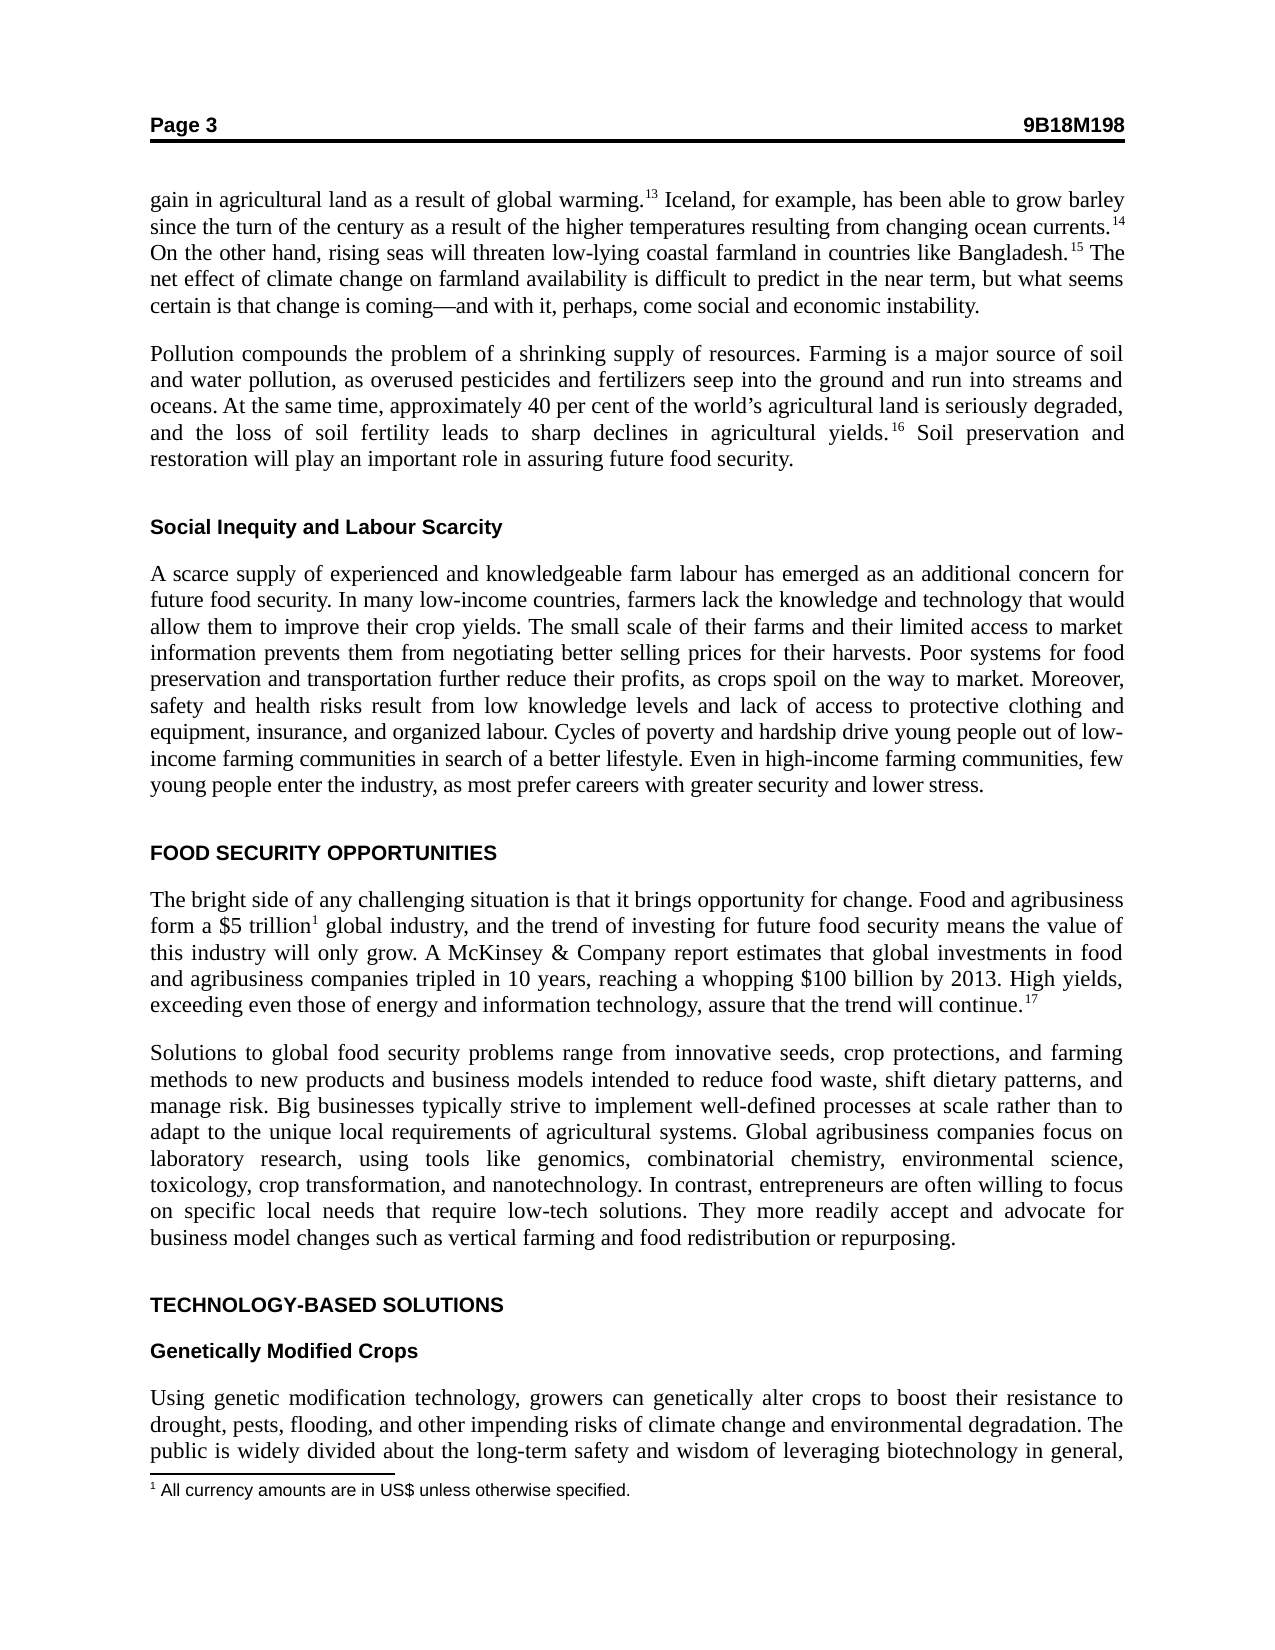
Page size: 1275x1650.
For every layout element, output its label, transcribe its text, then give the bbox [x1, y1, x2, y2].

text Technology-Based Solutions [150, 1293, 1125, 1317]
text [150, 186, 1125, 318]
text Genetically Modified Crops [150, 1339, 1125, 1363]
text The bright side of any challenging situation is that it brings opportunity for change. Food and agribusiness form a $5 trillion global industry, and the trend of investing for future food security means the value of this industry will only grow. A McKinsey & Company report estimates that global investments in food and agribusiness companies tripled in 10 years, reaching a whopping $100 billion by 2013. High yields, exceeding even those of energy and information technology, assure that the trend will continue. [150, 886, 1125, 1018]
text Solutions to global food security problems range from innovative seeds, crop protections, and farming methods to new products and business models intended to reduce food waste, shift dietary patterns, and manage risk. Big businesses typically strive to implement well-defined processes at scale rather than to adapt to the unique local requirements of agricultural systems. Global agribusiness companies focus on laboratory research, using tools like genomics, combinatorial chemistry, environmental science, toxicology, crop transformation, and nanotechnology. In contrast, entrepreneurs are often willing to focus on specific local needs that require low-tech solutions. They more readily accept and advocate for business model changes such as vertical farming and food redistribution or repurposing. [150, 1039, 1125, 1250]
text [150, 1384, 1125, 1463]
text Pollution compounds the problem of a shrinking supply of resources. Farming is a major source of soil and water pollution, as overused pesticides and fertilizers seep into the ground and run into streams and oceans. At the same time, approximately 40 per cent of the world’s agricultural land is seriously degraded, and the loss of soil fertility leads to sharp declines in agricultural yields. Soil preservation and restoration will play an important role in assuring future food security. [150, 340, 1125, 471]
text Food Security Opportunities [150, 840, 1125, 864]
text Social Inequity and Labour Scarcity [150, 514, 1125, 538]
text A scarce supply of experienced and knowledgeable farm labour has emerged as an additional concern for future food security. In many low-income countries, farmers lack the knowledge and technology that would allow them to improve their crop yields. The small scale of their farms and their limited access to market information prevents them from negotiating better selling prices for their harvests. Poor systems for food preservation and transportation further reduce their profits, as crops spoil on the way to market. Moreover, safety and health risks result from low knowledge levels and lack of access to protective clothing and equipment, insurance, and organized labour. Cycles of poverty and hardship drive young people out of low-income farming communities in search of a better lifestyle. Even in high-income farming communities, few young people enter the industry, as most prefer careers with greater security and lower stress. [150, 560, 1125, 797]
